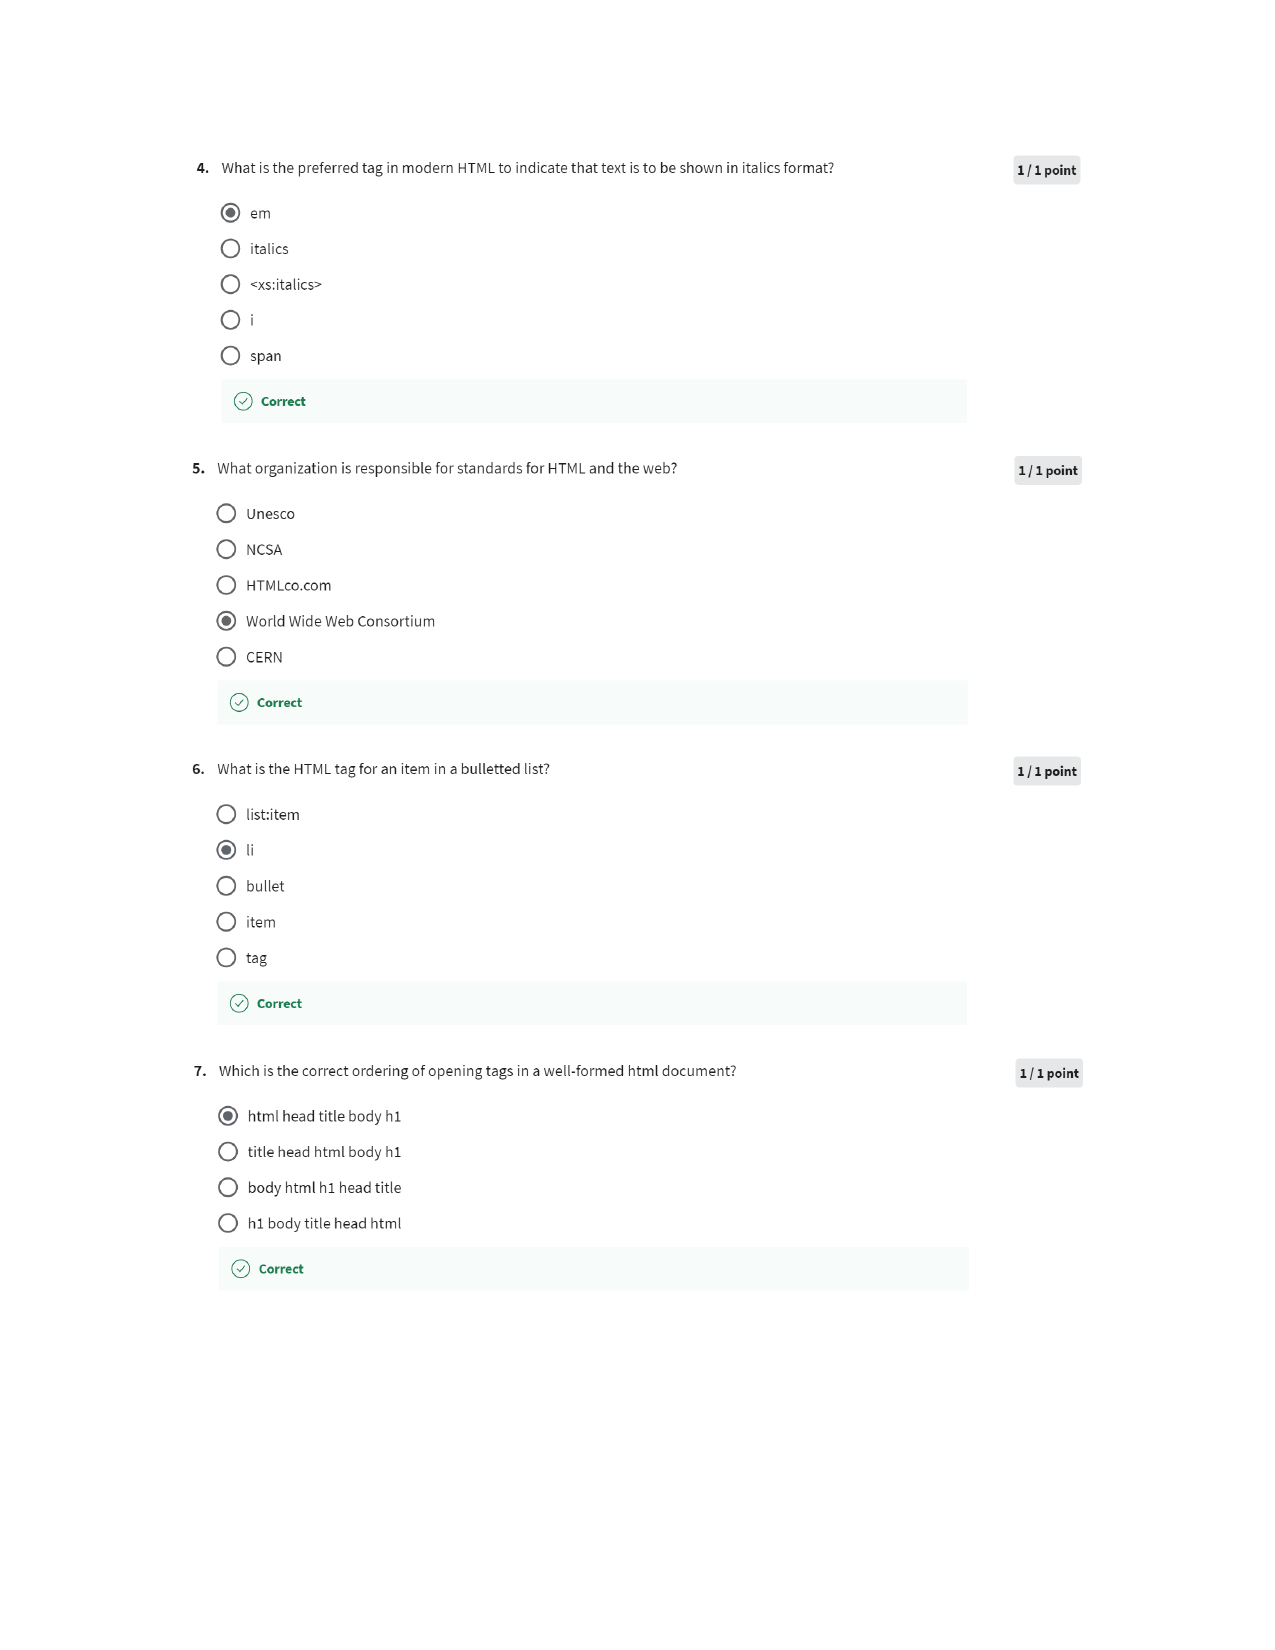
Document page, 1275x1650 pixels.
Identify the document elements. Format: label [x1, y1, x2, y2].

picture [187, 754, 1088, 1038]
picture [187, 452, 1088, 736]
picture [187, 1056, 1088, 1305]
picture [187, 150, 1088, 434]
